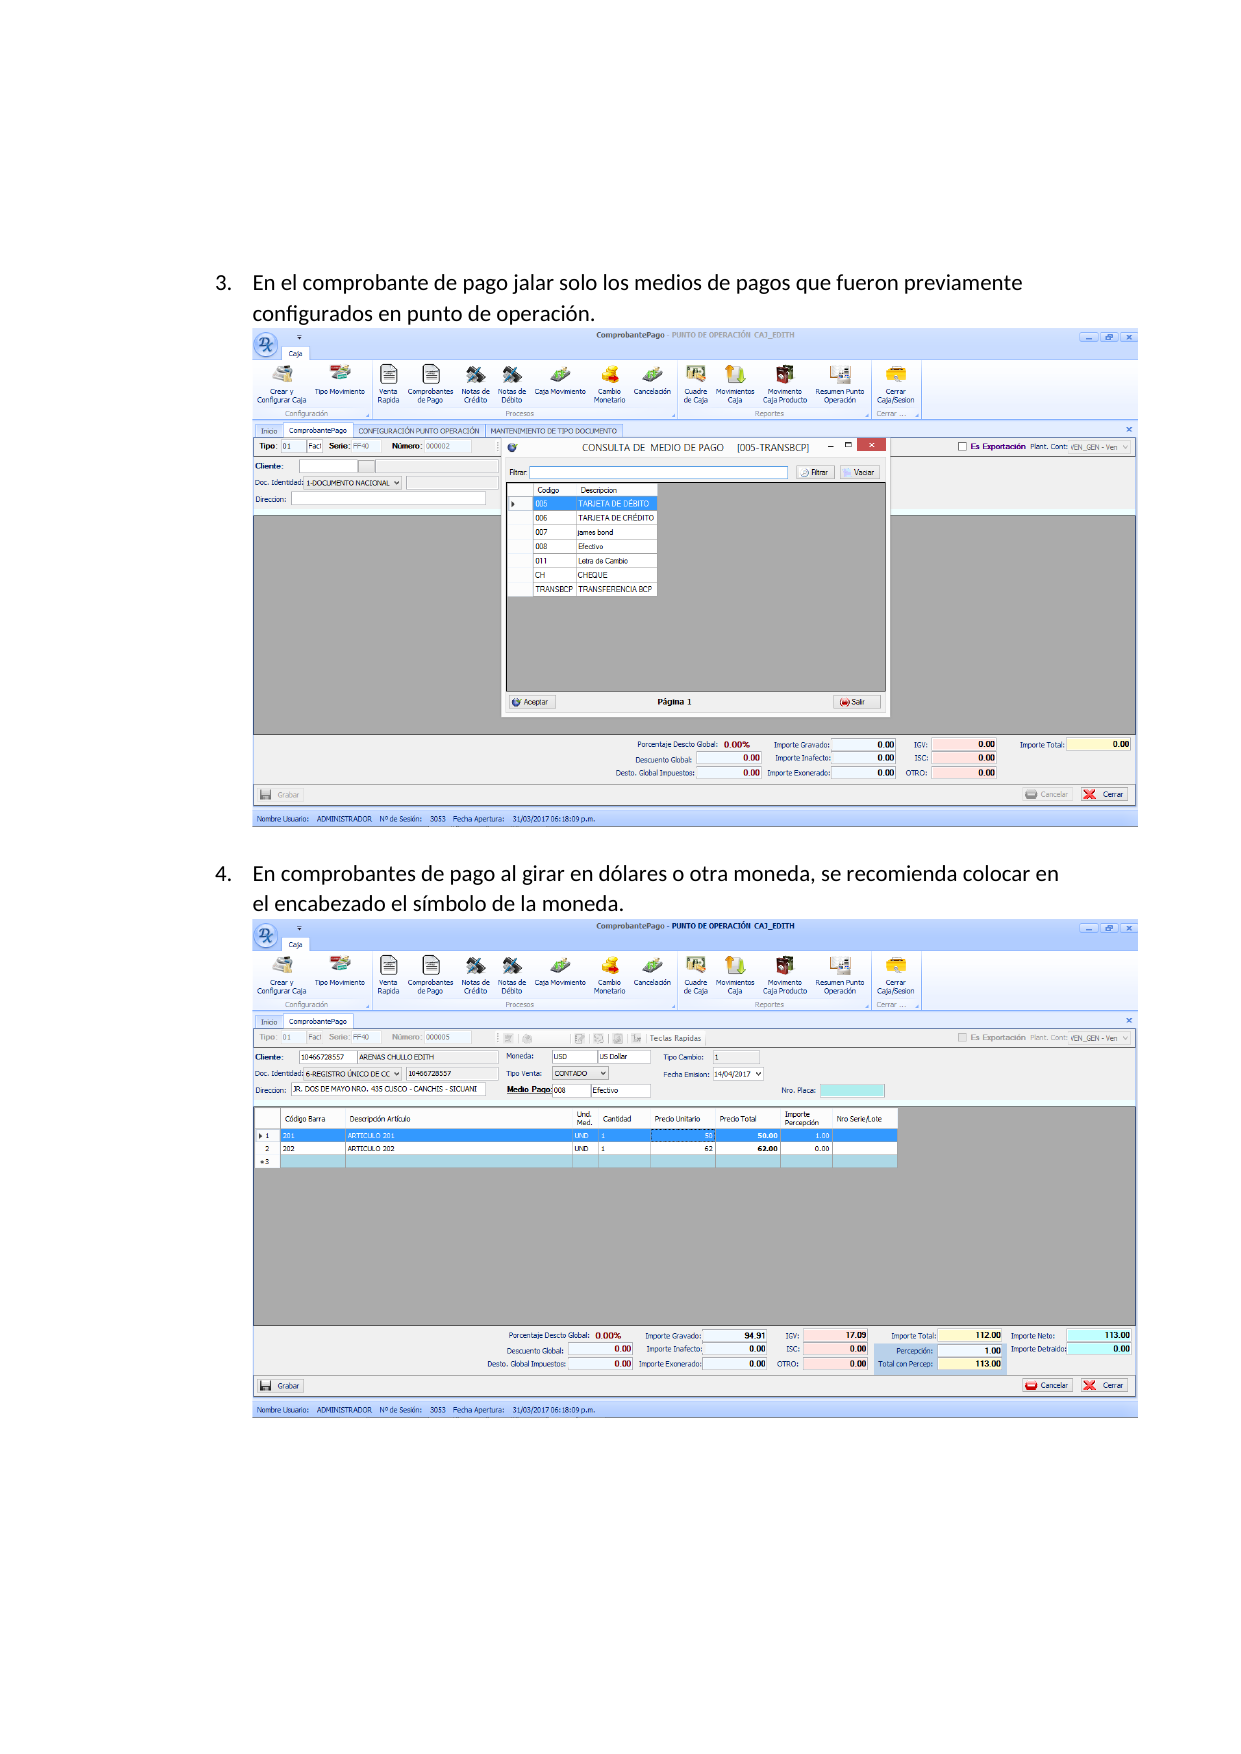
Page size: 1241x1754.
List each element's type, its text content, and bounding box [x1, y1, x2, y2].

list En comprobantes de pago al girar en dólares o otra moneda, se recomienda colocar en el encabezado el símbolo de la moneda. [215, 859, 1063, 917]
picture [252, 919, 1138, 1418]
list En el comprobante de pago jalar solo los medios de pagos que fueron previamente configurados en punto de operación. [215, 268, 1063, 327]
picture [252, 328, 1138, 827]
